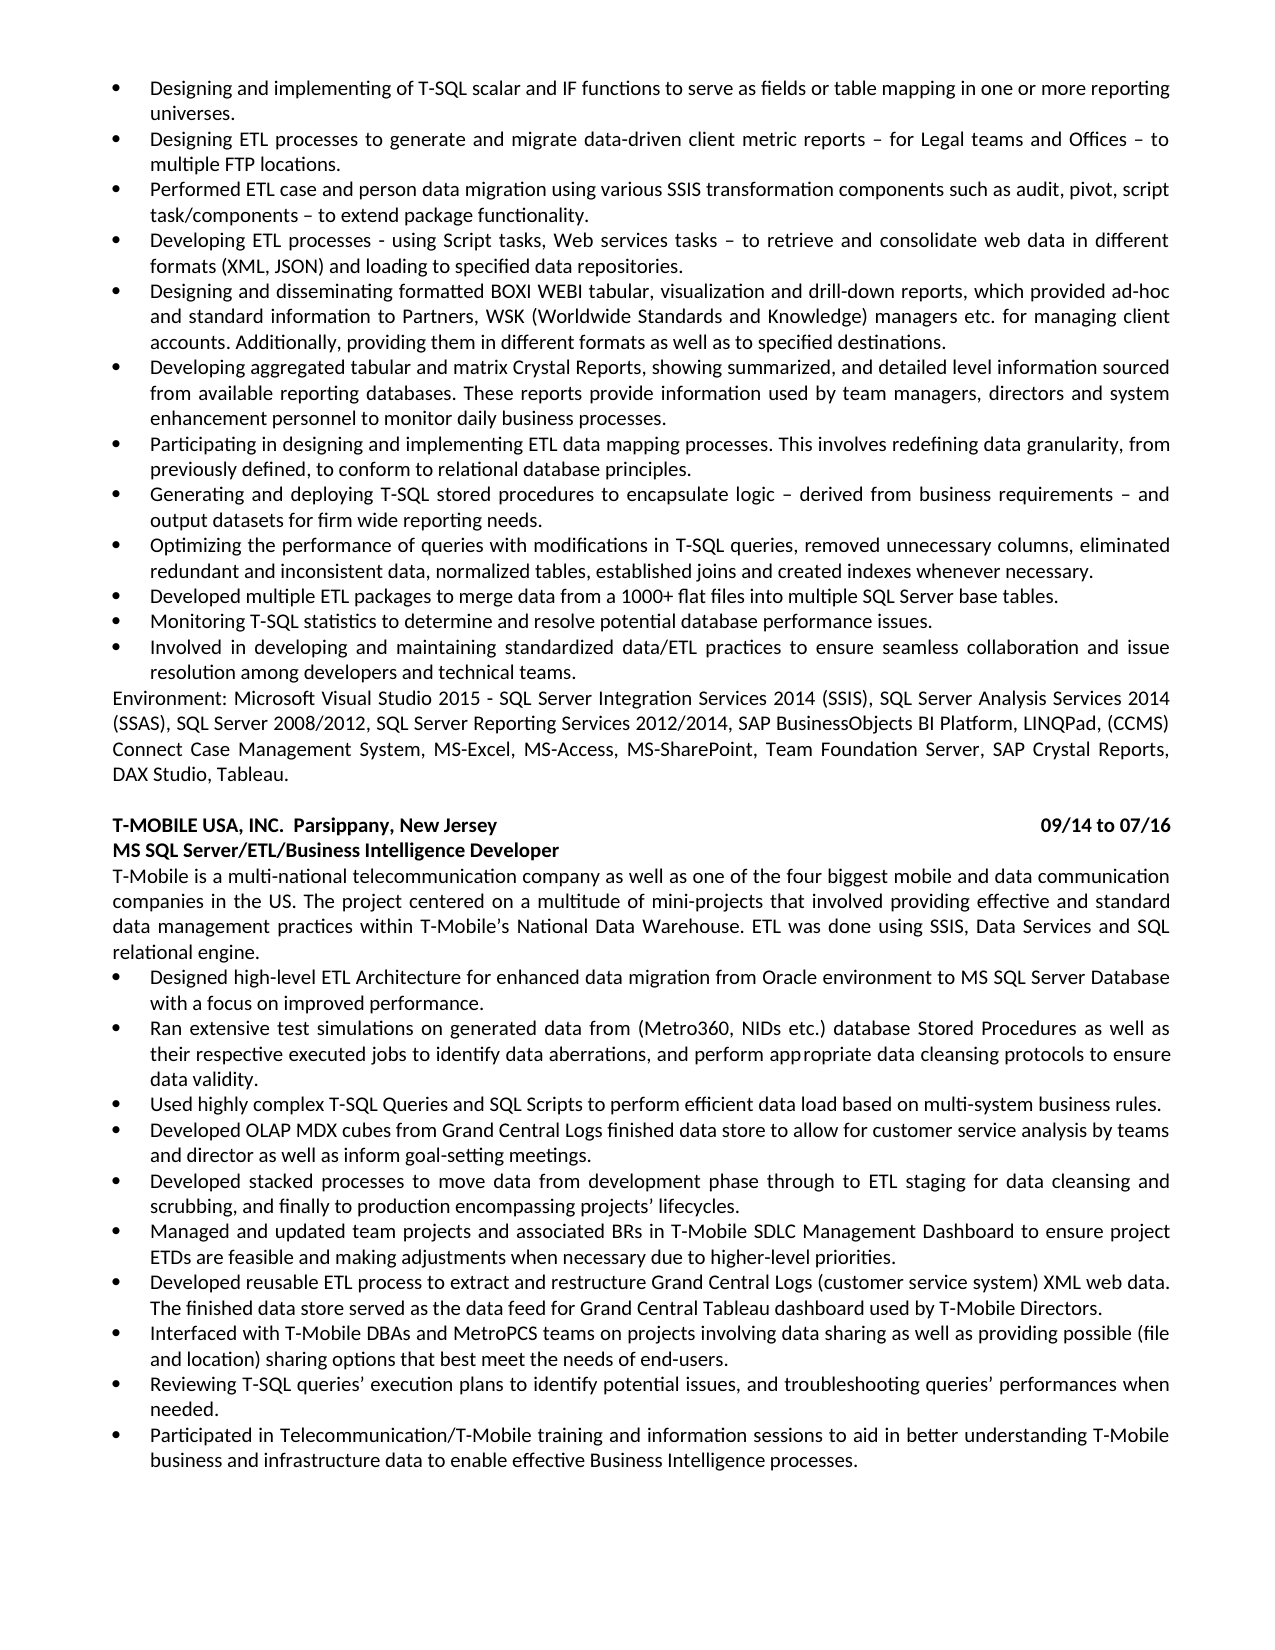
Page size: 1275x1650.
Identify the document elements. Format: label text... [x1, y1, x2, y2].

list Designing ETL processes to generate and migrate data-driven client metric reports – for Legal teams and Offices – to multiple FTP locations. [112, 126, 1172, 177]
text MS SQL Server/ETL/Business Intelligence Developer [112, 837, 1172, 863]
text Environment: Microsoft Visual Studio 2015 - SQL Server Integration Services 2014 (SSIS), SQL Server Analysis Services 2014 (SSAS), SQL Server 2008/2012, SQL Server Reporting Services 2012/2014, SAP BusinessObjects BI Platform, LINQPad, (CCMS) Connect Case Management System, MS-Excel, MS-Access, MS-SharePoint, Team Foundation Server, SAP Crystal Reports, DAX Studio, Tableau. [112, 685, 1172, 787]
list Developing aggregated tabular and matrix Crystal Reports, showing summarized, and detailed level information sourced from available reporting databases. These reports provide information used by team managers, directors and system enhancement personnel to monitor daily business processes. [112, 354, 1172, 431]
list Designing and disseminating formatted BOXI WEBI tabular, visualization and drill-down reports, which provided ad-hoc and standard information to Partners, WSK (Worldwide Standards and Knowledge) managers etc. for managing client accounts. Additionally, providing them in different formats as well as to specified destinations. [112, 278, 1172, 354]
list Developing ETL processes - using Script tasks, Web services tasks – to retrieve and consolidate web data in different formats (XML, JSON) and loading to specified data repositories. [112, 227, 1172, 278]
list Ran extensive test simulations on generated data from (Metro360, NIDs etc.) database Stored Procedures as well as their respective executed jobs to identify data aberrations, and perform appropriate data cleansing protocols to ensure data validity. [112, 1015, 1172, 1092]
list Monitoring T-SQL statistics to determine and resolve potential database performance issues. [112, 609, 1172, 634]
list Involved in developing and maintaining standardized data/ETL practices to ensure seamless collaboration and issue resolution among developers and technical teams. [112, 634, 1172, 685]
list Performed ETL case and person data migration using various SSIS transformation components such as audit, pivot, script task/components – to extend package functionality. [112, 177, 1172, 227]
list Used highly complex T-SQL Queries and SQL Scripts to perform efficient data load based on multi-system business rules. [112, 1092, 1172, 1117]
list Managed and updated team projects and associated BRs in T-Mobile SDLC Management Dashboard to ensure project ETDs are feasible and making adjustments when necessary due to higher-level priorities. [112, 1219, 1172, 1269]
list Participating in designing and implementing ETL data mapping processes. This involves redefining data granularity, from previously defined, to conform to relational database principles. [112, 431, 1172, 482]
list Reviewing T-SQL queries’ execution plans to identify potential issues, and troubleshooting queries’ performances when needed. [112, 1371, 1172, 1422]
list Developed reusable ETL process to extract and restructure Grand Central Logs (customer service system) XML web data. The finished data store served as the data feed for Grand Central Tableau dashboard used by T-Mobile Directors. [112, 1269, 1172, 1320]
list Optimizing the performance of queries with modifications in T-SQL queries, removed unnecessary columns, eliminated redundant and inconsistent data, normalized tables, established joins and created indexes whenever necessary. [112, 532, 1172, 583]
list Developed stacked processes to move data from development phase through to ETL staging for data cleansing and scrubbing, and finally to production encompassing projects’ lifecycles. [112, 1168, 1172, 1219]
list Participated in Telecommunication/T-Mobile training and information sessions to aid in better understanding T-Mobile business and infrastructure data to enable effective Business Intelligence processes. [112, 1422, 1172, 1473]
list Generating and deploying T-SQL stored procedures to encapsulate logic – derived from business requirements – and output datasets for firm wide reporting needs. [112, 482, 1172, 532]
list Designing and implementing of T-SQL scalar and IF functions to serve as fields or table mapping in one or more reporting universes. [112, 75, 1172, 126]
text T-MOBILE USA, INC. Parsippany, New Jersey 09/14 to 07/16 [112, 812, 1172, 837]
list Developed multiple ETL packages to merge data from a 1000+ flat files into multiple SQL Server base tables. [112, 583, 1172, 609]
list Interfaced with T-Mobile DBAs and MetroPCS teams on projects involving data sharing as well as providing possible (file and location) sharing options that best meet the needs of end-users. [112, 1320, 1172, 1371]
text T-Mobile is a multi-national telecommunication company as well as one of the four biggest mobile and data communication companies in the US. The project centered on a multitude of mini-projects that involved providing effective and standard data management practices within T-Mobile’s National Data Warehouse. ETL was done using SSIS, Data Services and SQL relational engine. [112, 863, 1172, 964]
list Designed high-level ETL Architecture for enhanced data migration from Oracle environment to MS SQL Server Database with a focus on improved performance. [112, 964, 1172, 1015]
list Developed OLAP MDX cubes from Grand Central Logs finished data store to allow for customer service analysis by teams and director as well as inform goal-setting meetings. [112, 1117, 1172, 1168]
